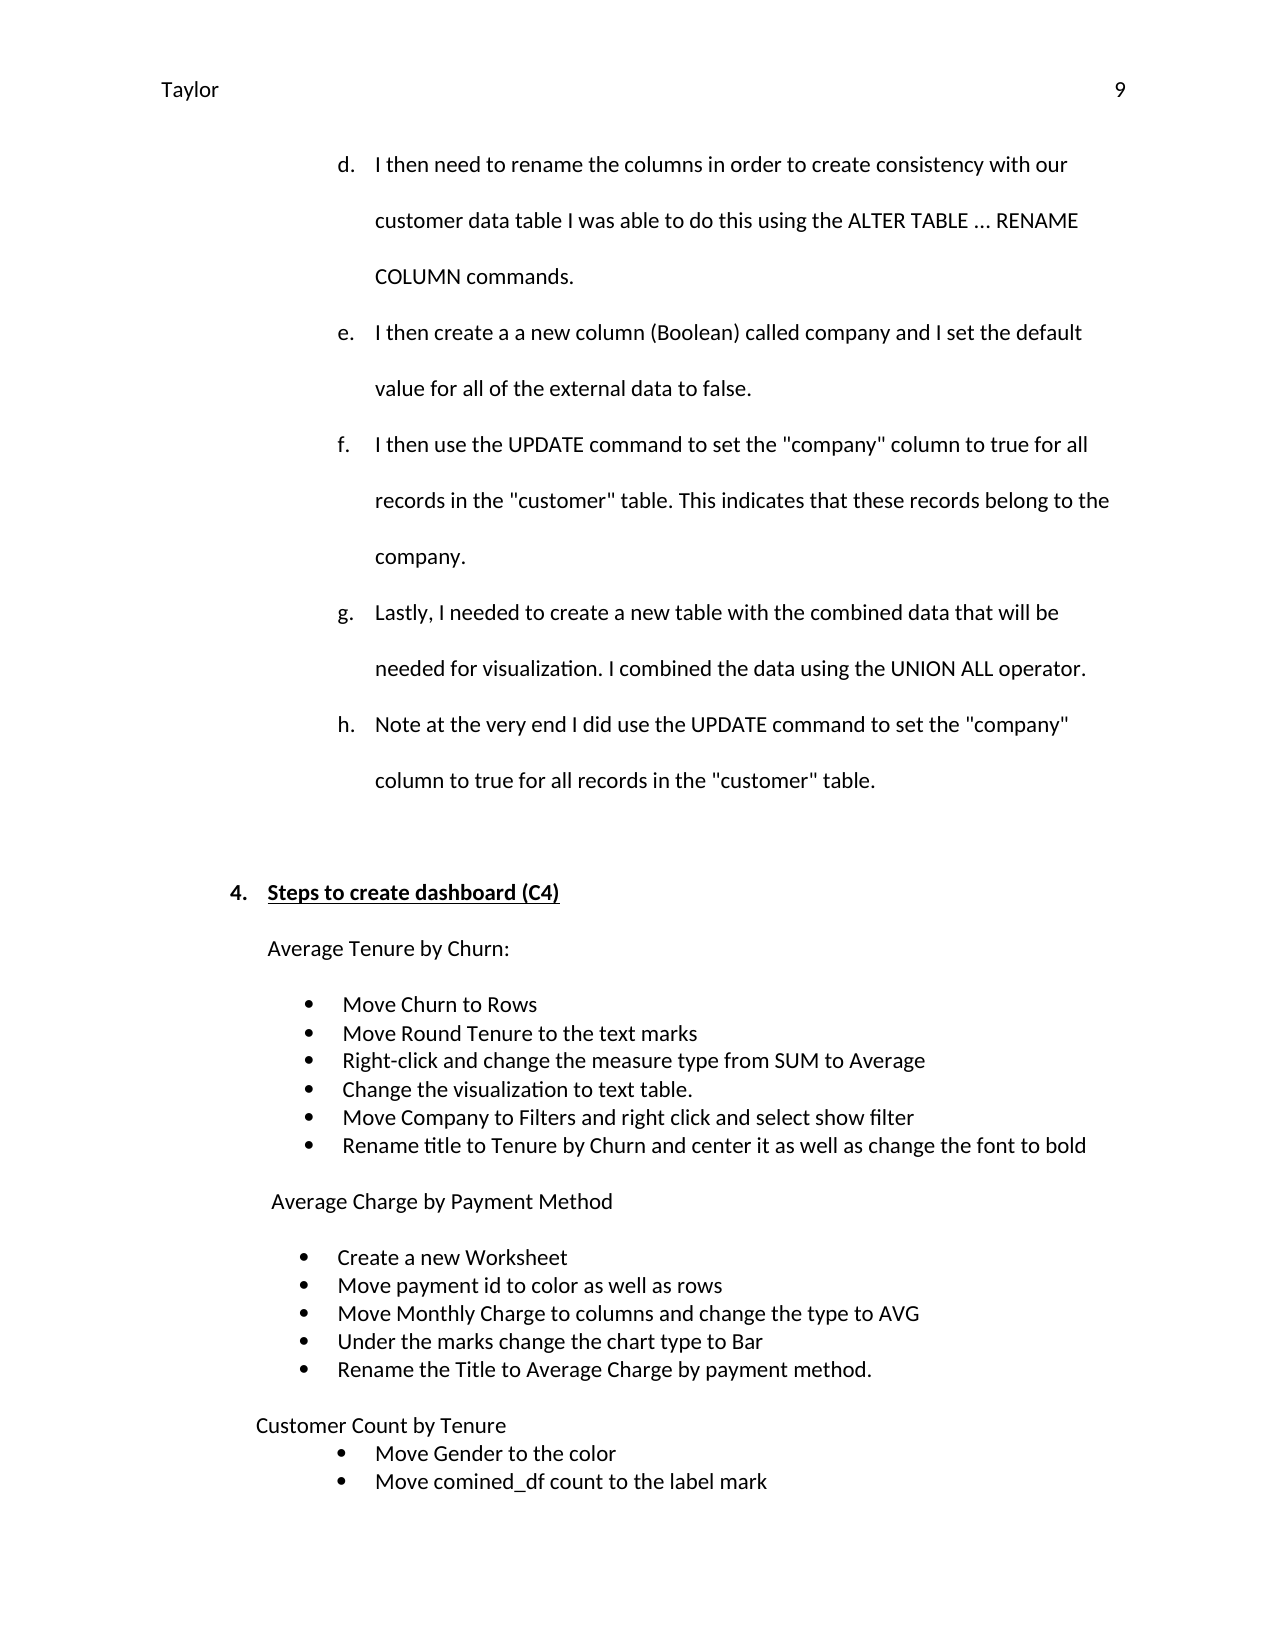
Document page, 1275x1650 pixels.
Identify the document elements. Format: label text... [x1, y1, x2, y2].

text Average Charge by Payment Method [150, 1187, 1125, 1215]
list Move Monthly Charge to columns and change the type to AVG [300, 1299, 1125, 1327]
list Rename the Title to Average Charge by payment method. [300, 1355, 1125, 1383]
list Move comined_df count to the label mark [337, 1467, 1125, 1495]
list Move Churn to Rows [305, 991, 1125, 1019]
text Average Tenure by Churn: [192, 934, 1125, 963]
list Lastly, I needed to create a new table with the combined data that will be needed for visualization. I combined the data using the UNION ALL operator. [337, 598, 1125, 682]
list Under the marks change the chart type to Bar [300, 1327, 1125, 1355]
list I then use the UPDATE command to set the "company" column to true for all records in the "customer" table. This indicates that these records belong to the company. [337, 430, 1125, 570]
text Customer Count by Tenure [150, 1411, 1125, 1439]
list Move payment id to color as well as rows [300, 1271, 1125, 1299]
list Right-click and change the measure type from SUM to Average [305, 1047, 1125, 1075]
list Create a new Worksheet [300, 1243, 1125, 1271]
list Move Round Tenure to the text marks [305, 1019, 1125, 1047]
list Move Gender to the color [337, 1439, 1125, 1467]
list Steps to create dashboard (C4) [230, 878, 1125, 907]
list I then need to rename the columns in order to create consistency with our customer data table I was able to do this using the ALTER TABLE ... RENAME COLUMN commands. [337, 150, 1125, 290]
list Move Company to Filters and right click and select show filter [305, 1103, 1125, 1131]
list I then create a a new column (Boolean) called company and I set the default value for all of the external data to false. [337, 318, 1125, 402]
list Note at the very end I did use the UPDATE command to set the "company" column to true for all records in the "customer" table. [337, 710, 1125, 794]
list Change the visualization to text table. [305, 1075, 1125, 1103]
list Rename title to Tenure by Churn and center it as well as change the font to bold [305, 1131, 1125, 1159]
